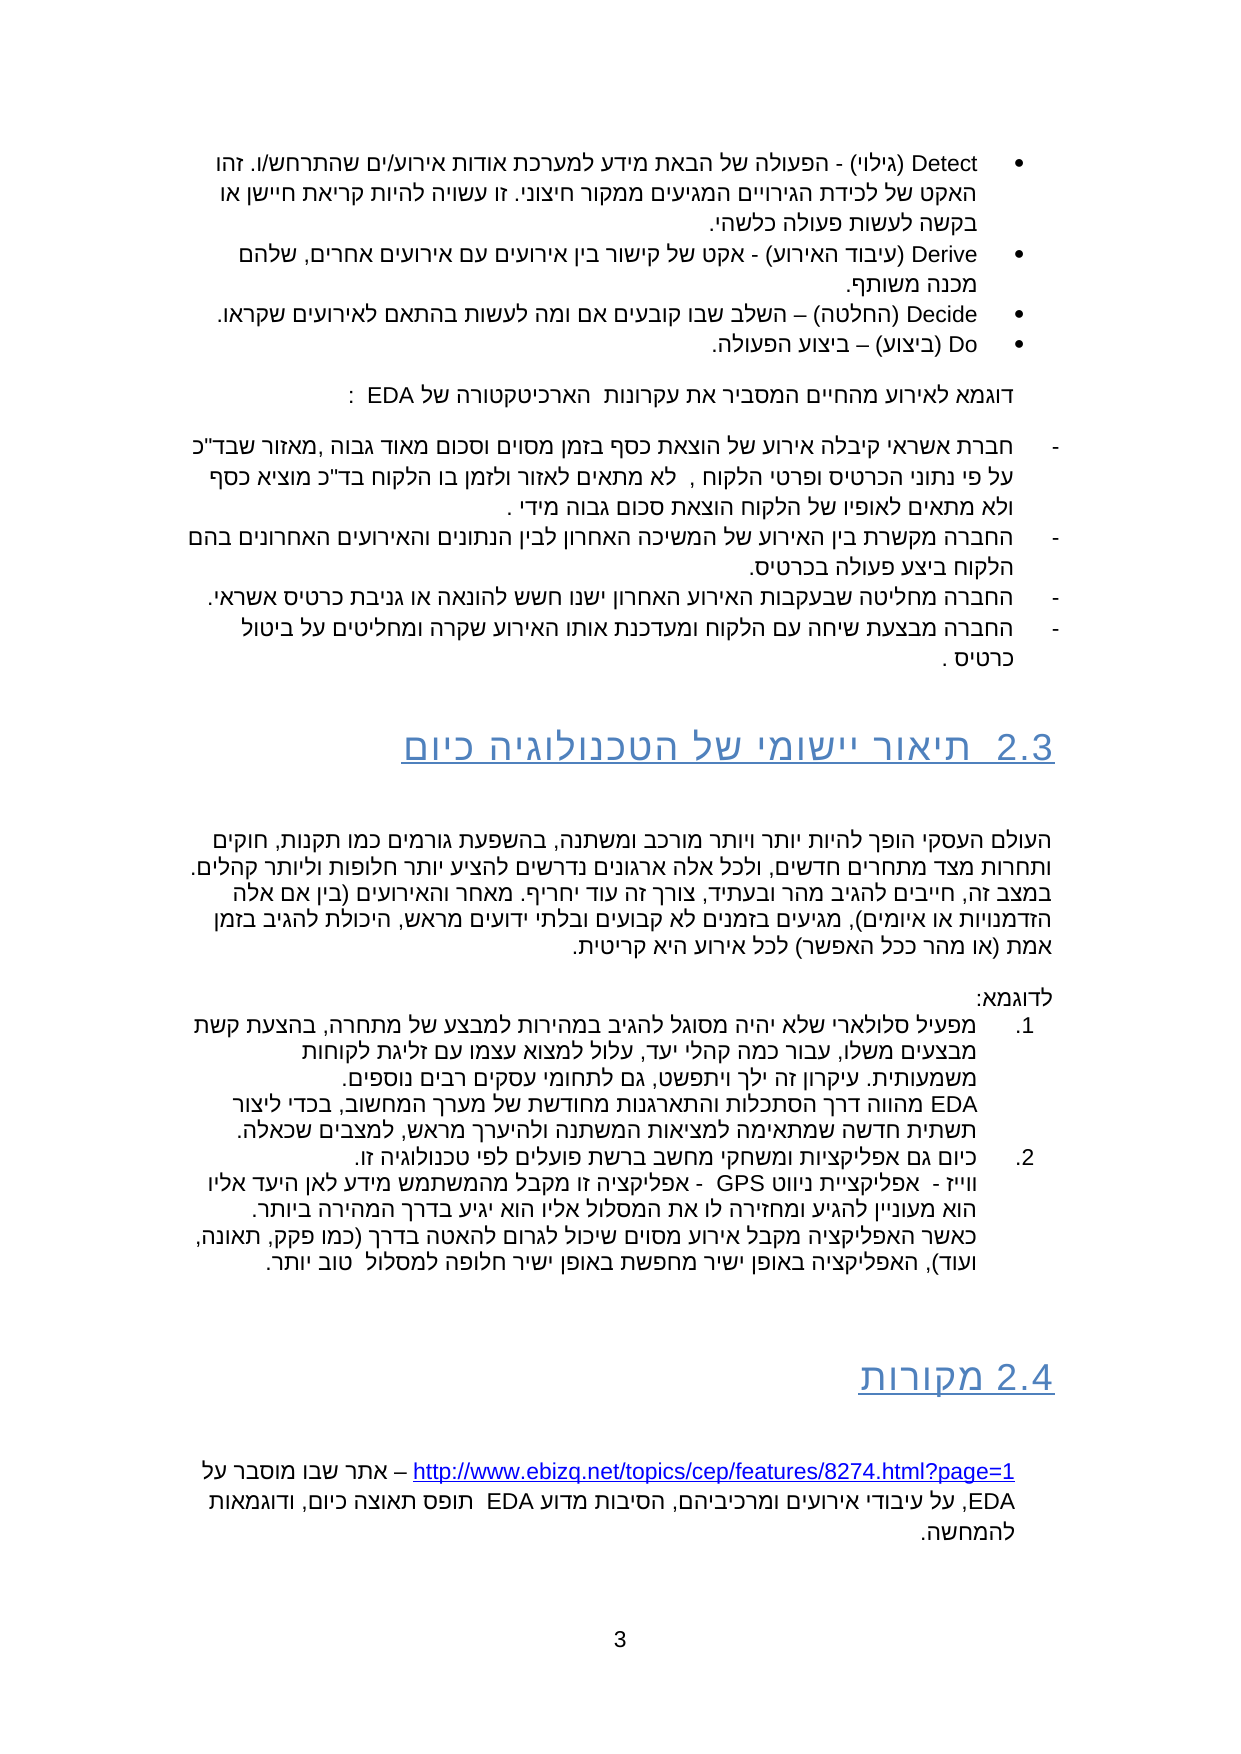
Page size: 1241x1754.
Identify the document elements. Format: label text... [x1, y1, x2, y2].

list החברה מקשרת בין האירוע של המשיכה האחרון לבין הנתונים והאירועים האחרונים בהם הלקוח ביצע פעולה בכרטיס. [187, 524, 1052, 581]
text העולם העסקי הופך להיות יותר ויותר מורכב ומשתנה, בהשפעת גורמים כמו תקנות, חוקים ותחרות מצד מתחרים חדשים, ולכל אלה ארגונים נדרשים להציע יותר חלופות וליותר קהלים. במצב זה, חייבים להגיב מהר ובעתיד, צורך זה עוד יחריף. מאחר והאירועים (בין אם אלה הזדמנויות או איומים), מגיעים בזמנים לא קבועים ובלתי ידועים מראש, היכולת להגיב בזמן אמת (או מהר ככל האפשר) לכל אירוע היא קריטית. [187, 827, 1053, 959]
text דוגמא לאירוע מהחיים המסביר את עקרונות הארכיטקטורה של EDA : [187, 382, 1014, 409]
list החברה מבצעת שיחה עם הלקוח ומעדכנת אותו האירוע שקרה ומחליטים על ביטול כרטיס . [187, 614, 1052, 671]
subtitle 2.3 תיאור יישומי של הטכנולוגיה כיום [187, 725, 1053, 768]
text http://www.ebizq.net/topics/cep/features/8274.html?page=1 – אתר שבו מוסבר על EDA, על עיבודי אירועים ומרכיביהם, הסיבות מדוע EDA תופס תאוצה כיום, ודוגמאות להמחשה. [187, 1458, 1015, 1545]
list החברה מחליטה שבעקבות האירוע האחרון ישנו חשש להונאה או גניבת כרטיס אשראי. [187, 584, 1052, 611]
text לדוגמא: [187, 985, 1053, 1012]
list Derive (עיבוד האירוע) - אקט של קישור בין אירועים עם אירועים אחרים, שלהם מכנה משותף. [187, 241, 1015, 297]
list Decide (החלטה) – השלב שבו קובעים אם ומה לעשות בהתאם לאירועים שקראו. [187, 301, 1015, 327]
text ווייז - אפליקציית ניווט GPS - אפליקציה זו מקבל מהמשתמש מידע לאן היעד אליו הוא מעוניין להגיע ומחזירה לו את המסלול אליו הוא יגיע בדרך המהירה ביותר. [187, 1170, 978, 1223]
list מפעיל סלולארי שלא יהיה מסוגל להגיב במהירות למבצע של מתחרה, בהצעת קשת מבצעים משלו, עבור כמה קהלי יעד, עלול למצוא עצמו עם זליגת לקוחות משמעותית. עיקרון זה ילך ויתפשט, גם לתחומי עסקים רבים נוספים. [187, 1012, 1015, 1091]
text EDA מהווה דרך הסתכלות והתארגנות מחודשת של מערך המחשוב, בכדי ליצור תשתית חדשה שמתאימה למציאות המשתנה ולהיערך מראש, למצבים שכאלה. [187, 1091, 978, 1143]
list Detect (גילוי) - הפעולה של הבאת מידע למערכת אודות אירוע/ים שהתרחש/ו. זהו האקט של לכידת הגירויים המגיעים ממקור חיצוני. זו עשויה להיות קריאת חיישן או בקשה לעשות פעולה כלשהי. [187, 150, 1015, 237]
list Do (ביצוע) – ביצוע הפעולה. [187, 331, 1015, 358]
subtitle 2.4 מקורות [187, 1356, 1053, 1399]
list כיום גם אפליקציות ומשחקי מחשב ברשת פועלים לפי טכנולוגיה זו. [187, 1143, 1015, 1170]
text כאשר האפליקציה מקבל אירוע מסוים שיכול לגרום להאטה בדרך (כמו פקק, תאונה, ועוד), האפליקציה באופן ישיר מחפשת באופן ישיר חלופה למסלול טוב יותר. [187, 1223, 978, 1275]
list חברת אשראי קיבלה אירוע של הוצאת כסף בזמן מסוים וסכום מאוד גבוה ,מאזור שבד"כ על פי נתוני הכרטיס ופרטי הלקוח , לא מתאים לאזור ולזמן בו הלקוח בד"כ מוציא כסף ולא מתאים לאופיו של הלקוח הוצאת סכום גבוה מידי . [187, 433, 1052, 520]
